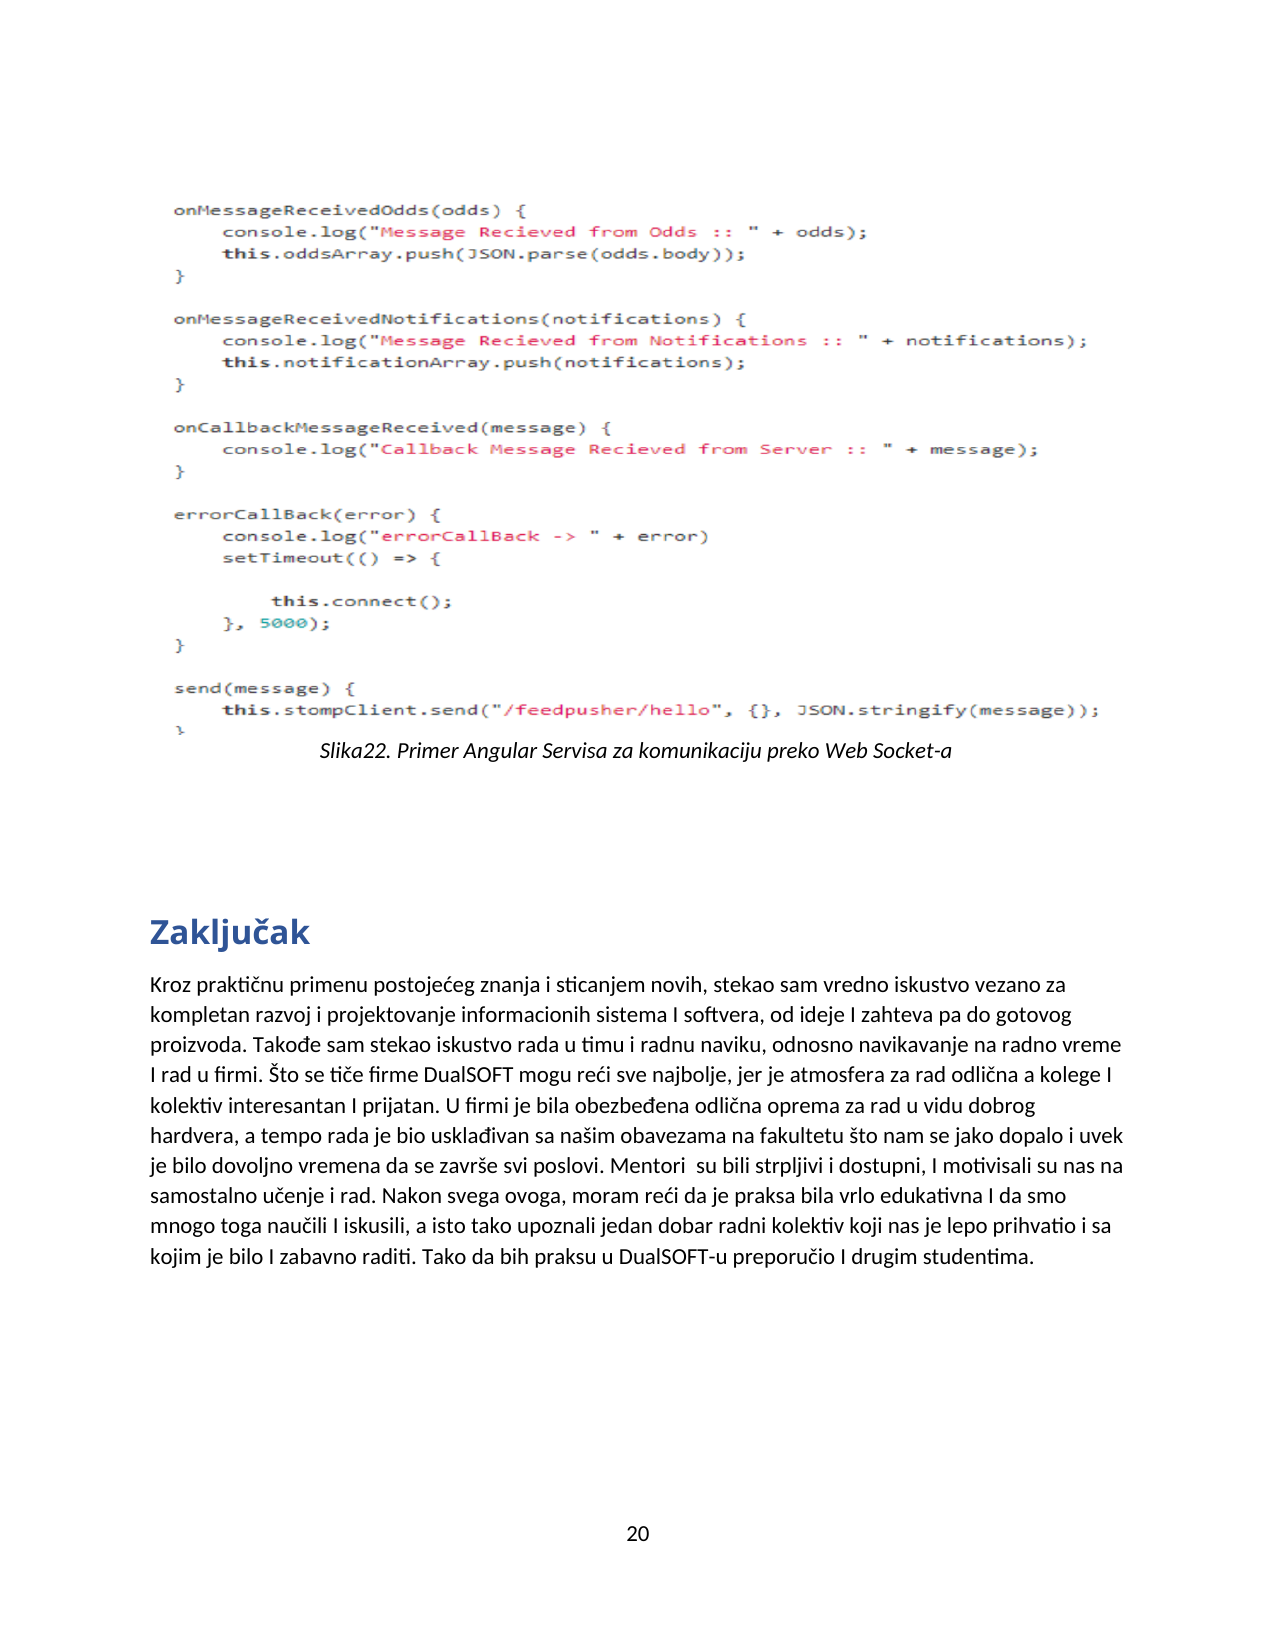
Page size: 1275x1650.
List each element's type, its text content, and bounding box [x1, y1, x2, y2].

picture [165, 196, 1110, 735]
text Kroz praktičnu primenu postojećeg znanja i sticanjem novih, stekao sam vredno iskustvo vezano za kompletan razvoj i projektovanje informacionih sistema I softvera, od ideje I zahteva pa do gotovog proizvoda. Takođe sam stekao iskustvo rada u timu i radnu naviku, odnosno navikavanje na radno vreme I rad u firmi. Što se tiče firme DualSOFT mogu reći sve najbolje, jer je atmosfera za rad odlična a kolege I kolektiv interesantan I prijatan. U firmi je bila obezbeđena odlična oprema za rad u vidu dobrog hardvera, a tempo rada je bio usklađivan sa našim obavezama na fakultetu što nam se jako dopalo i uvek je bilo dovoljno vremena da se završe svi poslovi. Mentori su bili strpljivi i dostupni, I motivisali su nas na samostalno učenje i rad. Nakon svega ovoga, moram reći da je praksa bila vrlo edukativna I da smo mnogo toga naučili I iskusili, a isto tako upoznali jedan dobar radni kolektiv koji nas je lepo prihvatio i sa kojim je bilo I zabavno raditi. Tako da bih praksu u DualSOFT-u preporučio I drugim studentima. [150, 970, 1125, 1270]
subtitle Zaključak [150, 908, 1125, 954]
